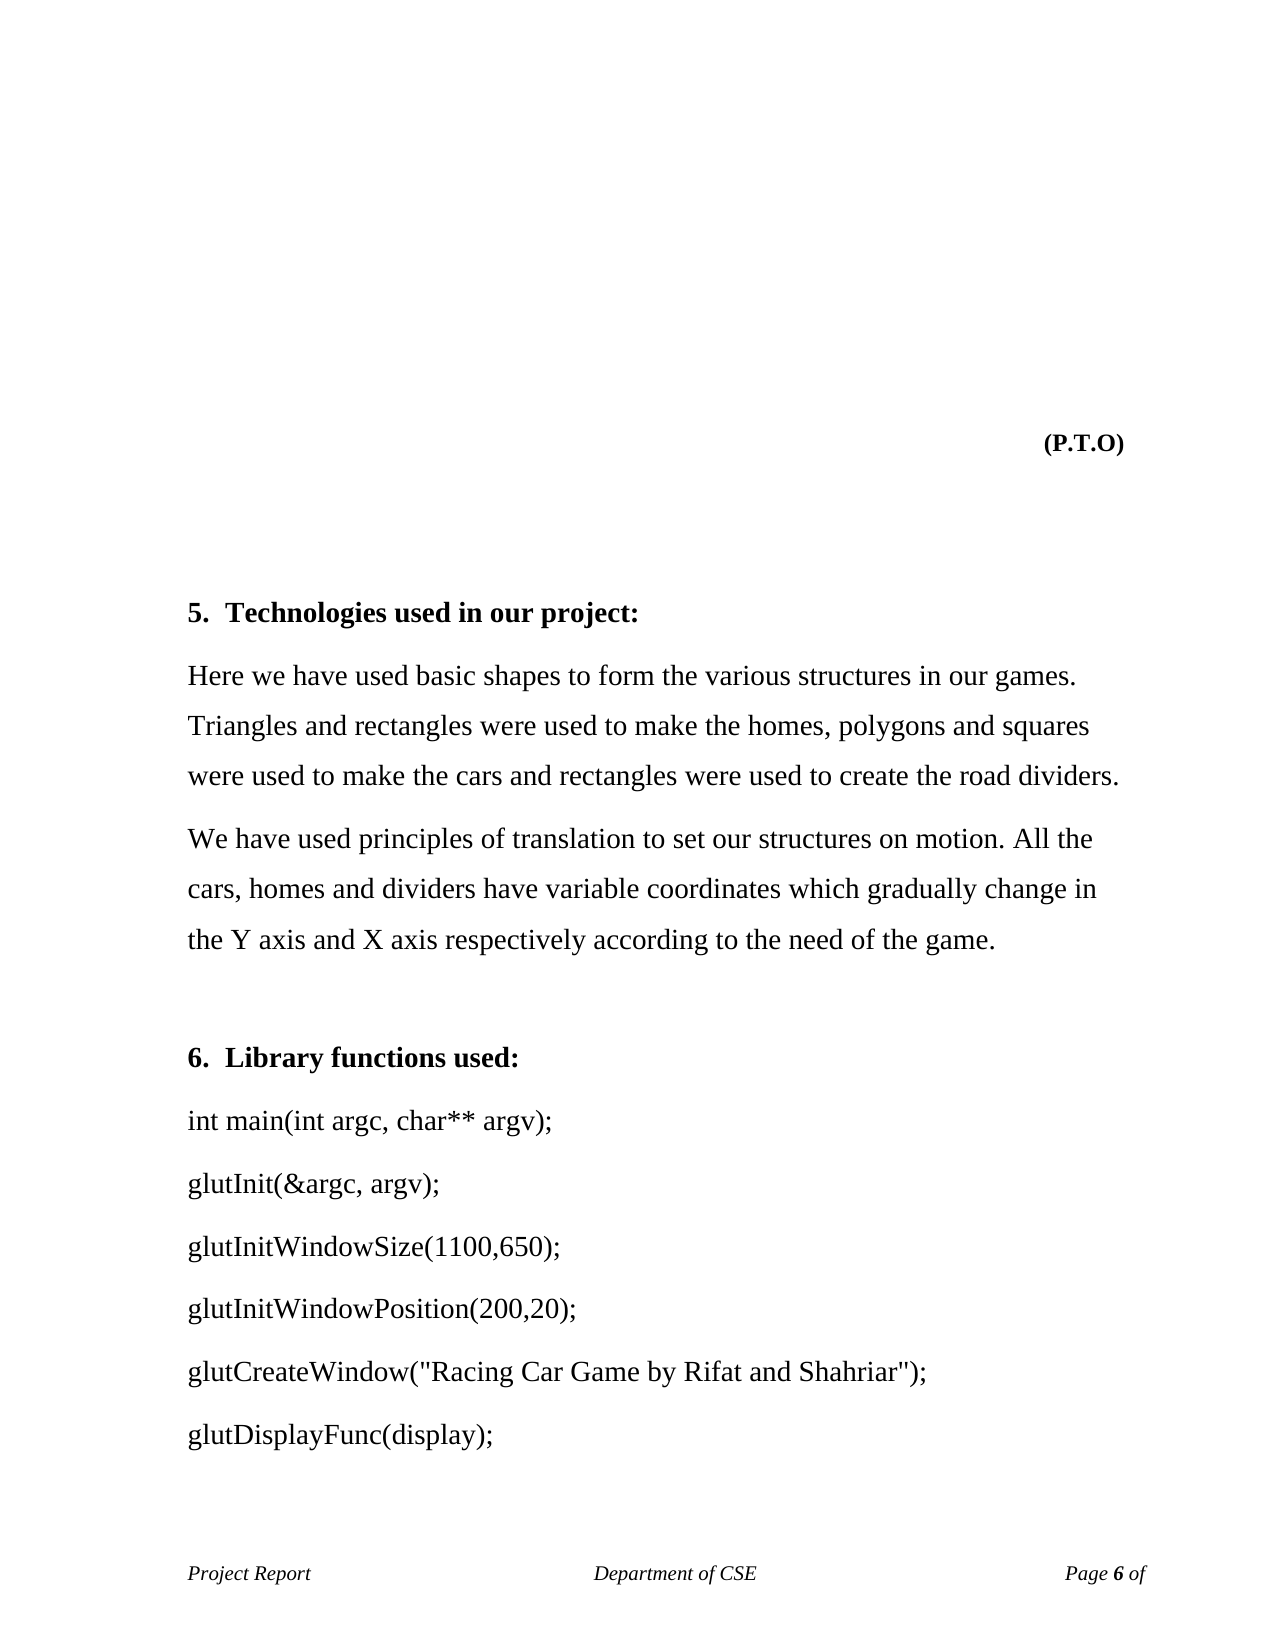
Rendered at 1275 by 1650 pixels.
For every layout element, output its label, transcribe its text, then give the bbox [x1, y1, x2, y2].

list Library functions used: [187, 1040, 1125, 1074]
text glutDisplayFunc(display); [187, 1417, 1125, 1451]
list Technologies used in our project: [187, 595, 1125, 628]
text glutInit(&argc, argv); [187, 1166, 1125, 1199]
text We have used principles of translation to set our structures on motion. All the cars, homes and dividers have variable coordinates which gradually change in the Y axis and X axis respectively according to the need of the game. [187, 821, 1125, 955]
text glutInitWindowSize(1100,650); [187, 1229, 1125, 1262]
text int main(int argc, char** argv); [187, 1103, 1125, 1137]
text Here we have used basic shapes to form the various structures in our games. Triangles and rectangles were used to make the homes, polygons and squares were used to make the cars and rectangles were used to create the road dividers. [187, 658, 1125, 792]
text (P.T.O) [187, 428, 1125, 457]
text glutCreateWindow("Racing Car Game by Rifat and Shahriar"); [187, 1354, 1125, 1388]
text glutInitWindowPosition(200,20); [187, 1292, 1125, 1325]
